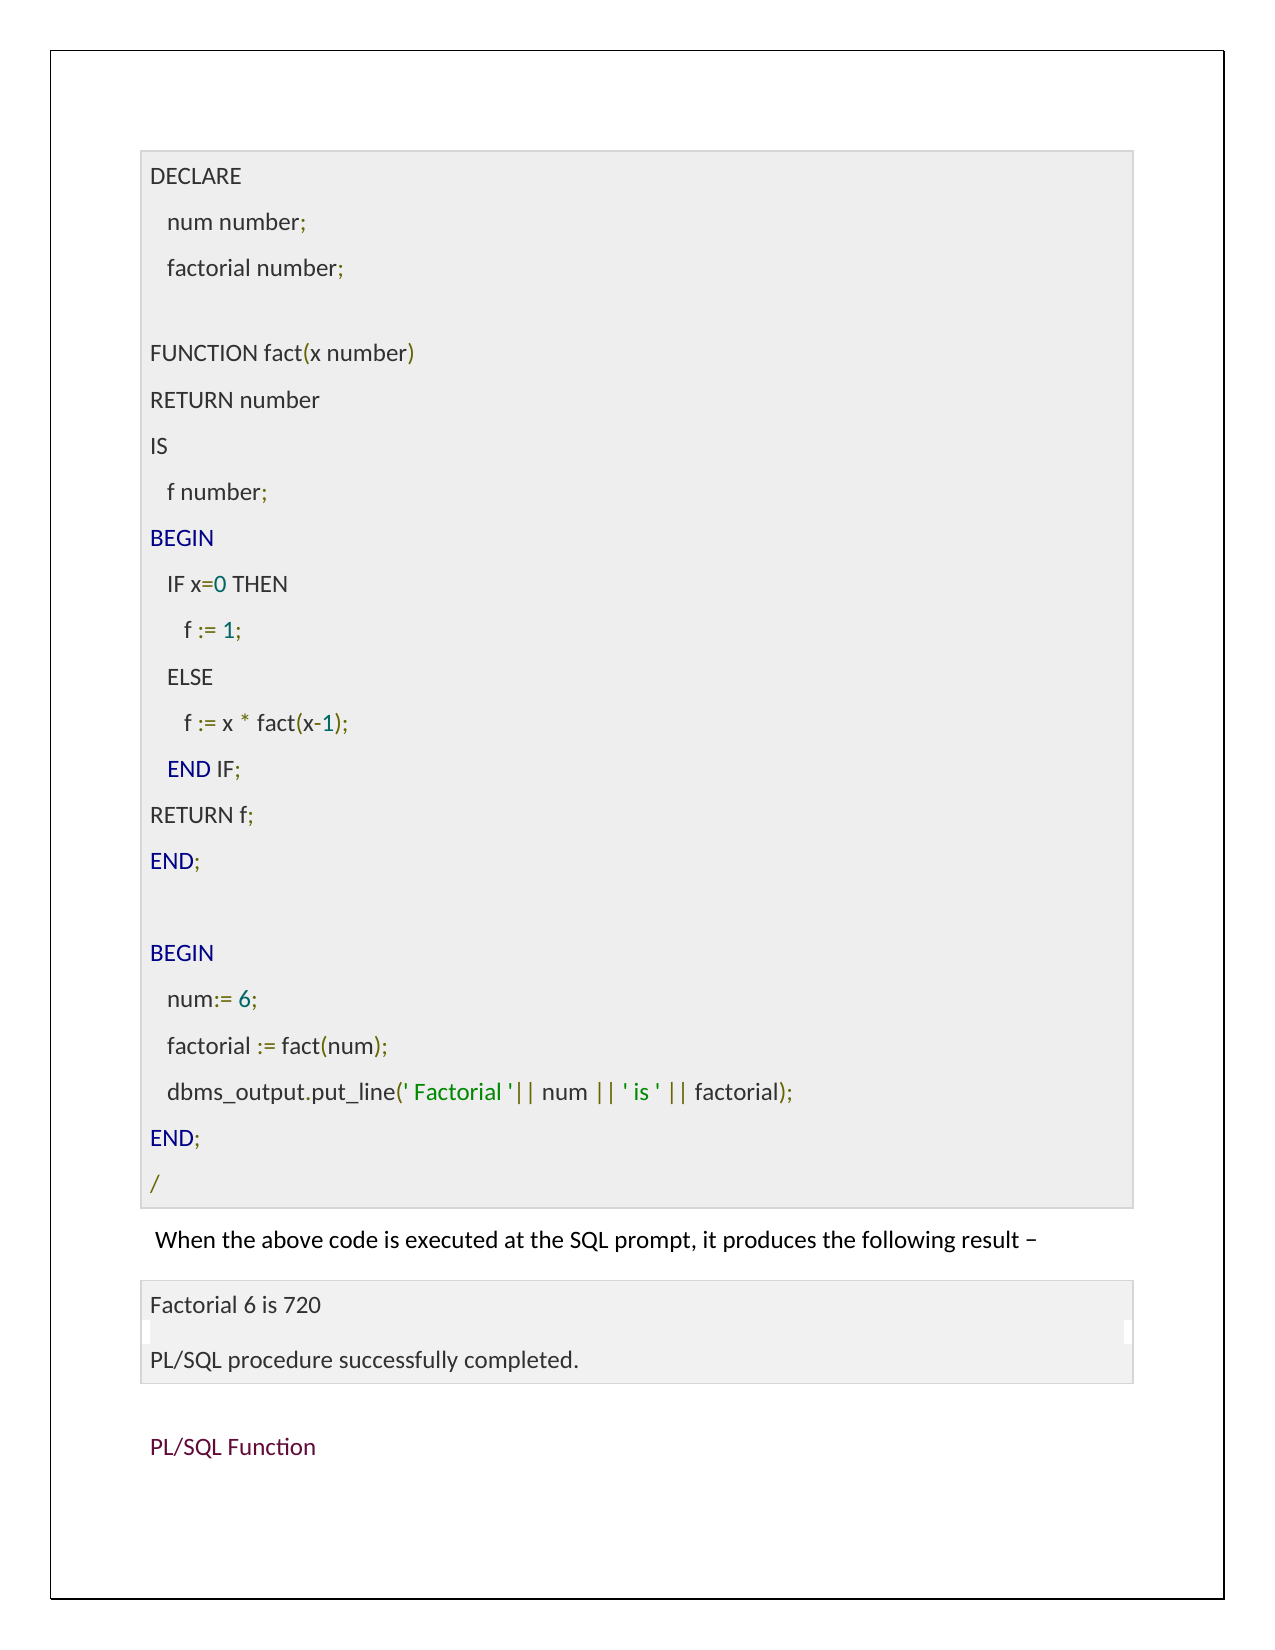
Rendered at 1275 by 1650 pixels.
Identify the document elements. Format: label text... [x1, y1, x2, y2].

text END IF; [142, 743, 1132, 783]
text DECLARE [142, 152, 1132, 190]
text RETURN number [142, 374, 1132, 414]
subtitle PL/SQL Function [150, 1431, 1124, 1462]
text END; [142, 835, 1132, 876]
text IF x=0 THEN [142, 558, 1132, 599]
text / [142, 1158, 1132, 1207]
text dbms_output.put_line(' Factorial '|| num || ' is ' || factorial); [142, 1066, 1132, 1106]
text BEGIN [142, 928, 1132, 968]
text FUNCTION fact(x number) [142, 328, 1132, 368]
text f number; [142, 466, 1132, 507]
text f := 1; [142, 604, 1132, 645]
text END; [142, 1112, 1132, 1153]
text factorial := fact(num); [142, 1020, 1132, 1060]
text PL/SQL procedure successfully completed. [142, 1334, 1132, 1383]
text Factorial 6 is 720 [142, 1281, 1132, 1320]
text num number; [142, 196, 1132, 237]
text IS [142, 420, 1132, 460]
text When the above code is executed at the SQL prompt, it produces the following result − [155, 1224, 1119, 1255]
text factorial number; [142, 242, 1132, 283]
text ELSE [142, 651, 1132, 691]
text num:= 6; [142, 974, 1132, 1014]
text f := x * fact(x-1); [142, 697, 1132, 737]
text RETURN f; [142, 789, 1132, 829]
text BEGIN [142, 512, 1132, 553]
